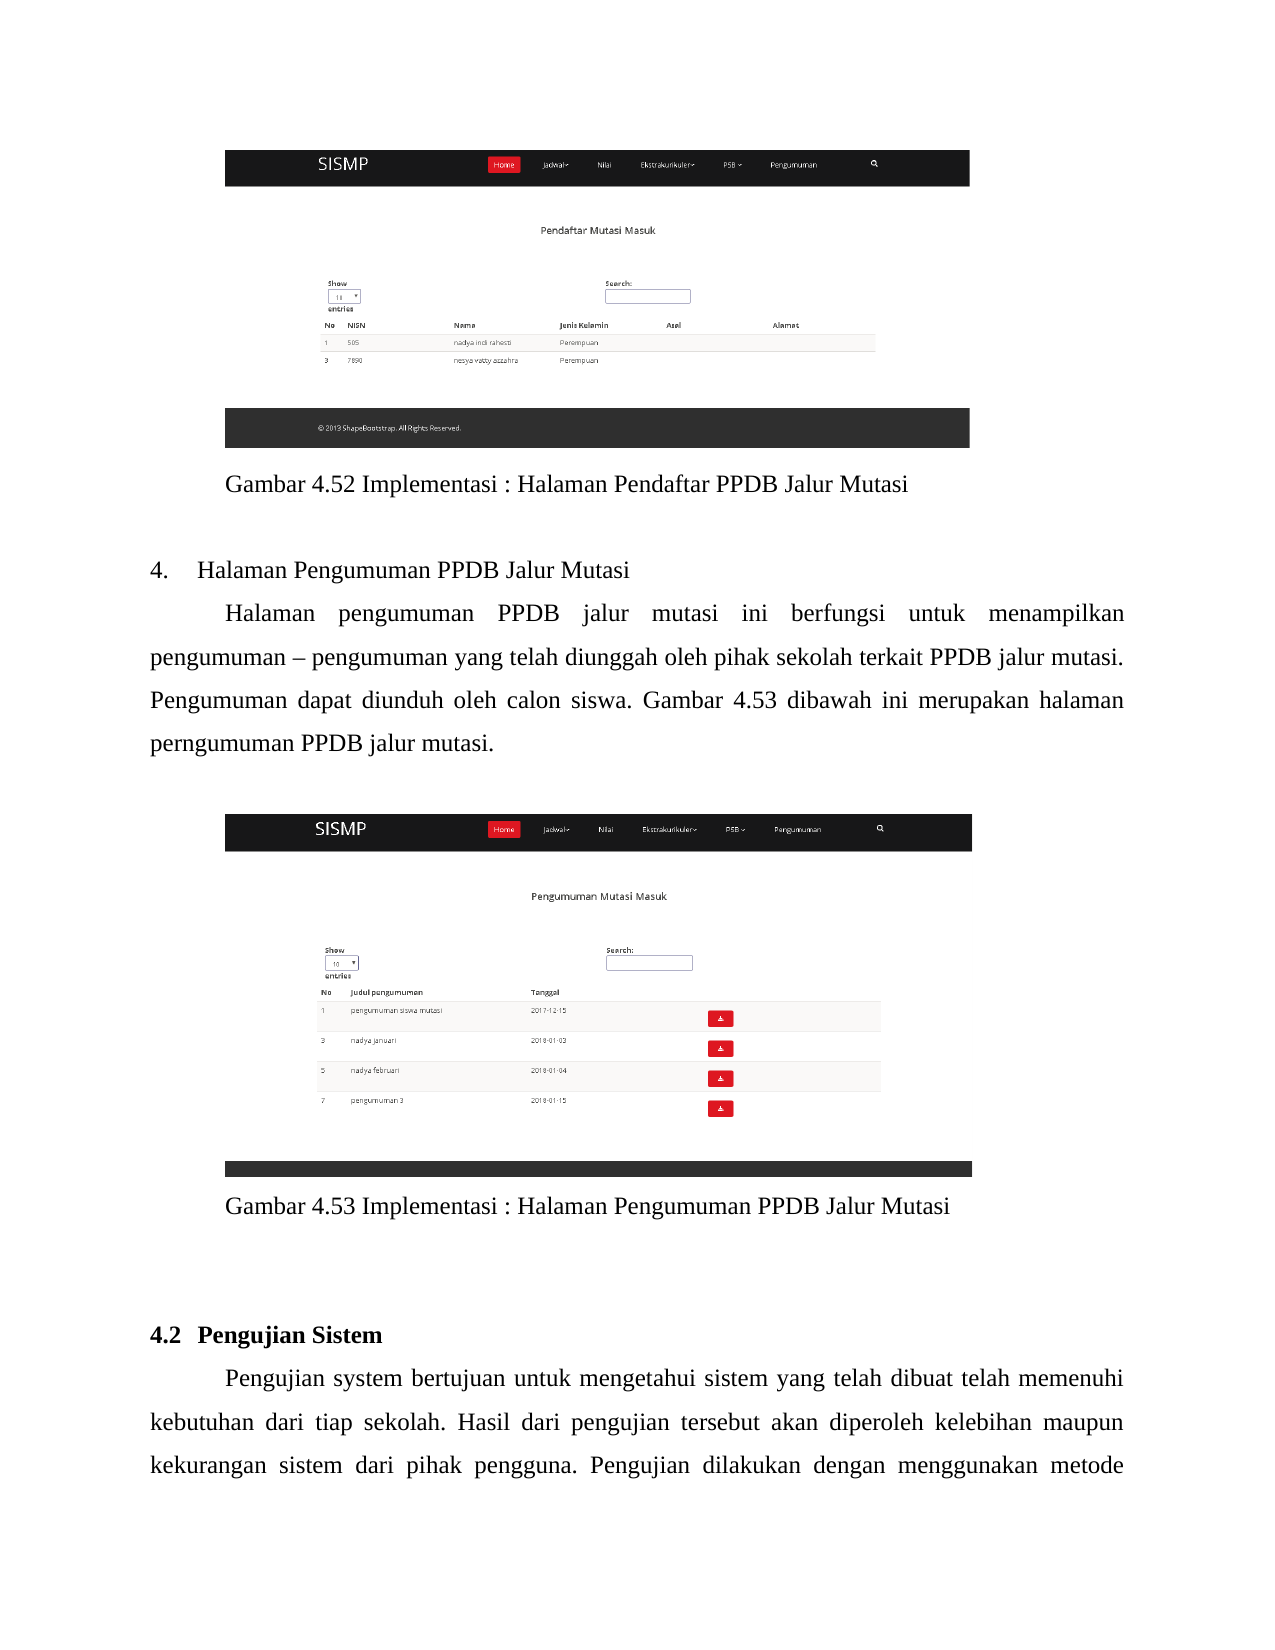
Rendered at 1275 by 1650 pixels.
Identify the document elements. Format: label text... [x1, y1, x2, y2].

picture [225, 150, 970, 455]
picture [225, 814, 973, 1177]
subtitle Pengujian Sistem [150, 1320, 1125, 1349]
list Halaman Pengumuman PPDB Jalur Mutasi [150, 555, 1125, 584]
text Gambar 4.52 Implementasi : Halaman Pendaftar PPDB Jalur Mutasi [225, 469, 1125, 498]
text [150, 1363, 1125, 1478]
text Gambar 4.53 Implementasi : Halaman Pengumuman PPDB Jalur Mutasi [225, 1191, 1125, 1220]
text Halaman pengumuman PPDB jalur mutasi ini berfungsi untuk menampilkan pengumuman – pengumuman yang telah diunggah oleh pihak sekolah terkait PPDB jalur mutasi. Pengumuman dapat diunduh oleh calon siswa. Gambar 4.53 dibawah ini merupakan halaman perngumuman PPDB jalur mutasi. [150, 598, 1125, 757]
